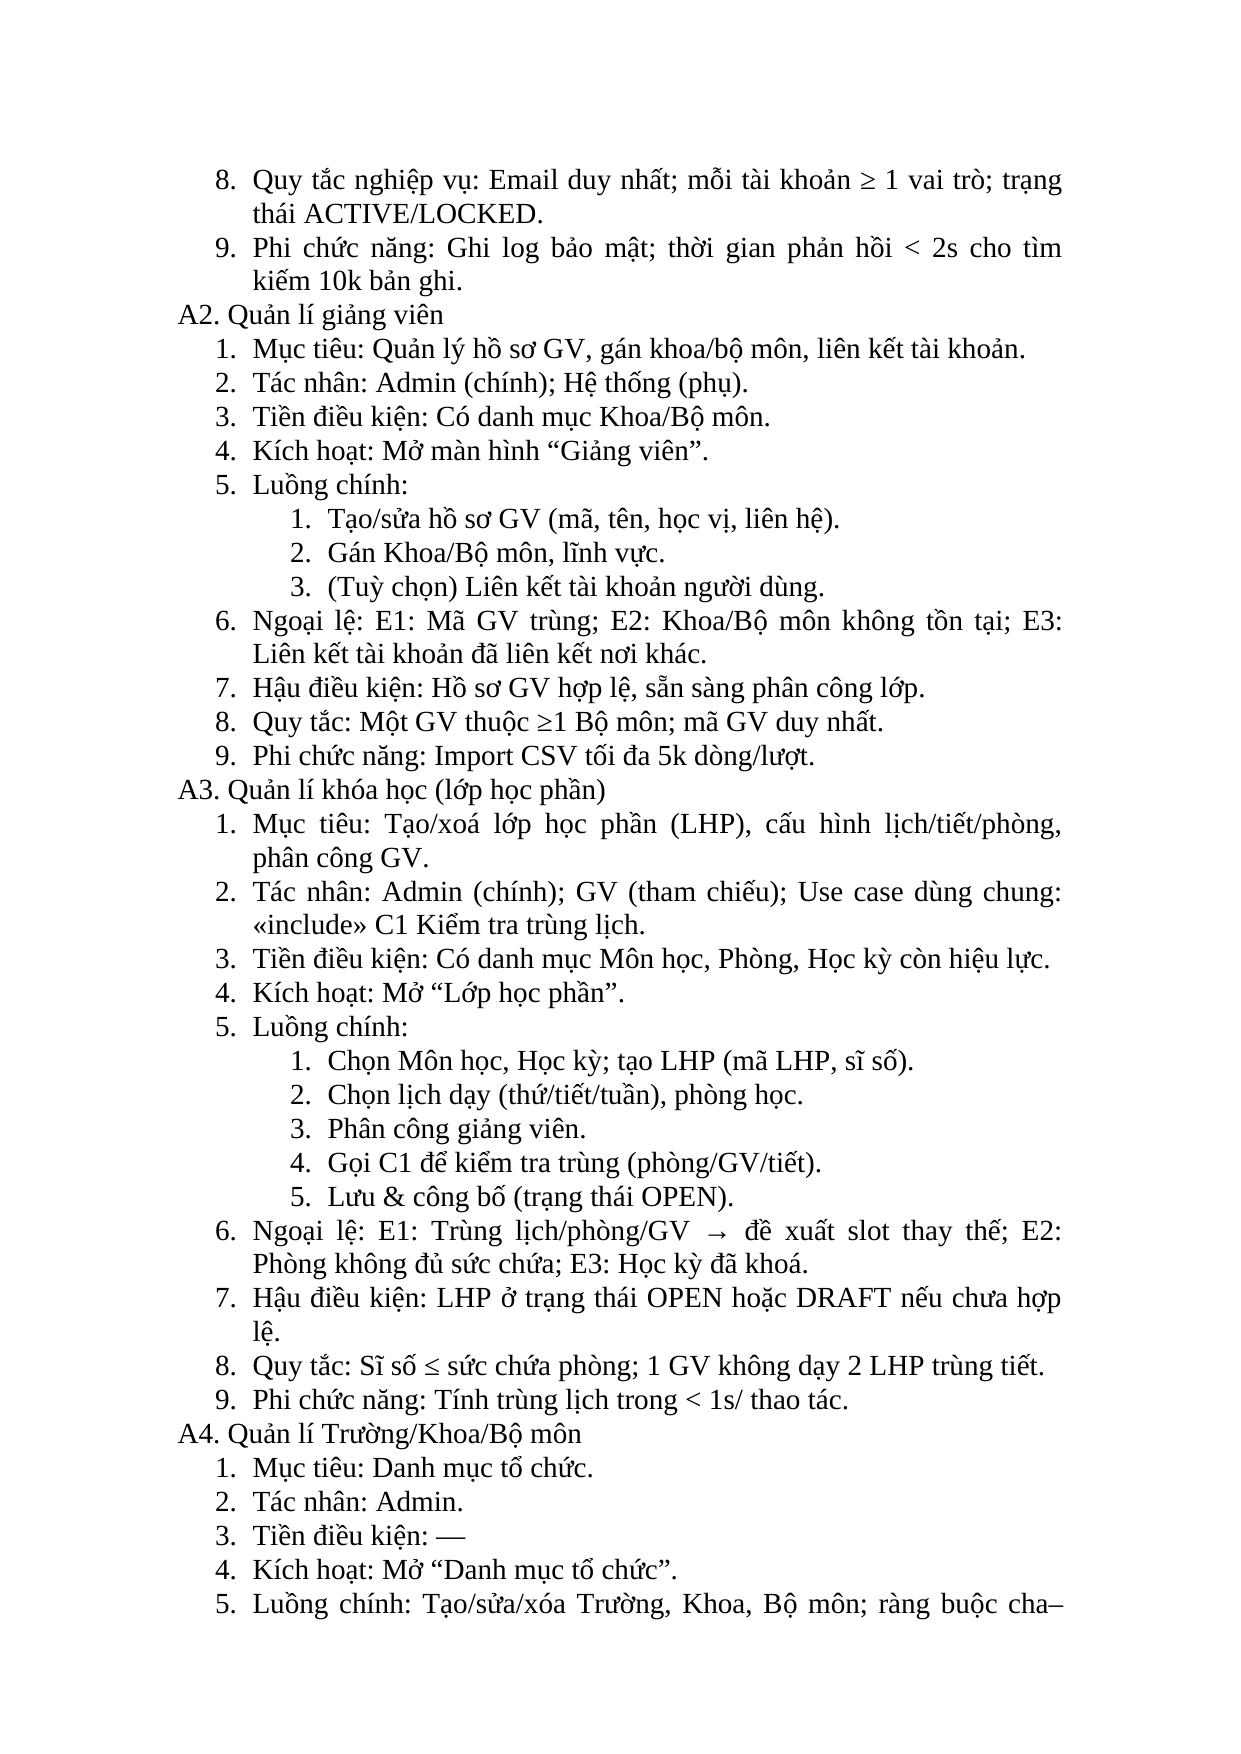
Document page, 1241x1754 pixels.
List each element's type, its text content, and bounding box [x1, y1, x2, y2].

list Chọn lịch dạy (thứ/tiết/tuần), phòng học. [290, 1077, 1063, 1111]
list Tiền điều kiện: Có danh mục Khoa/Bộ môn. [215, 399, 1063, 433]
list Ngoại lệ: E1: Trùng lịch/phòng/GV → đề xuất slot thay thế; E2: Phòng không đủ sức chứa; E3: Học kỳ đã khoá. [215, 1213, 1063, 1280]
list Gán Khoa/Bộ môn, lĩnh vực. [290, 535, 1063, 569]
list Kích hoạt: Mở “Danh mục tổ chức”. [215, 1552, 1063, 1585]
text A2. Quản lí giảng viên [177, 297, 1063, 331]
list Lưu & công bố (trạng thái OPEN). [290, 1179, 1063, 1213]
list Phi chức năng: Import CSV tối đa 5k dòng/lượt. [215, 738, 1063, 772]
list Mục tiêu: Tạo/xoá lớp học phần (LHP), cấu hình lịch/tiết/phòng, phân công GV. [215, 806, 1063, 873]
list Tác nhân: Admin (chính); Hệ thống (phụ). [215, 365, 1063, 399]
list Quy tắc: Sĩ số ≤ sức chứa phòng; 1 GV không dạy 2 LHP trùng tiết. [215, 1348, 1063, 1382]
list Gọi C1 để kiểm tra trùng (phòng/GV/tiết). [290, 1145, 1063, 1179]
list Quy tắc nghiệp vụ: Email duy nhất; mỗi tài khoản ≥ 1 vai trò; trạng thái ACTIVE/LOCKED. [215, 162, 1063, 229]
list Tác nhân: Admin (chính); GV (tham chiếu); Use case dùng chung: «include» C1 Kiểm tra trùng lịch. [215, 874, 1063, 941]
list Tiền điều kiện: Có danh mục Môn học, Phòng, Học kỳ còn hiệu lực. [215, 941, 1063, 975]
text A3. Quản lí khóa học (lớp học phần) [177, 772, 1063, 806]
list Tiền điều kiện: — [215, 1518, 1063, 1551]
list (Tuỳ chọn) Liên kết tài khoản người dùng. [290, 569, 1063, 603]
list Kích hoạt: Mở “Lớp học phần”. [215, 975, 1063, 1009]
list Mục tiêu: Quản lý hồ sơ GV, gán khoa/bộ môn, liên kết tài khoản. [215, 331, 1063, 365]
list Kích hoạt: Mở màn hình “Giảng viên”. [215, 433, 1063, 467]
list Phi chức năng: Ghi log bảo mật; thời gian phản hồi < 2s cho tìm kiếm 10k bản ghi. [215, 230, 1063, 297]
list Mục tiêu: Danh mục tổ chức. [215, 1450, 1063, 1483]
list Chọn Môn học, Học kỳ; tạo LHP (mã LHP, sĩ số). [290, 1043, 1063, 1077]
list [215, 1586, 1063, 1619]
list Quy tắc: Một GV thuộc ≥1 Bộ môn; mã GV duy nhất. [215, 704, 1063, 738]
list Hậu điều kiện: Hồ sơ GV hợp lệ, sẵn sàng phân công lớp. [215, 671, 1063, 704]
list Luồng chính: [215, 467, 1063, 501]
text A4. Quản lí Trường/Khoa/Bộ môn [177, 1416, 1063, 1449]
list Ngoại lệ: E1: Mã GV trùng; E2: Khoa/Bộ môn không tồn tại; E3: Liên kết tài khoản đã liên kết nơi khác. [215, 603, 1063, 670]
list Phi chức năng: Tính trùng lịch trong < 1s/ thao tác. [215, 1382, 1063, 1416]
list Hậu điều kiện: LHP ở trạng thái OPEN hoặc DRAFT nếu chưa hợp lệ. [215, 1281, 1063, 1348]
list Tạo/sửa hồ sơ GV (mã, tên, học vị, liên hệ). [290, 501, 1063, 535]
list Luồng chính: [215, 1009, 1063, 1043]
list Phân công giảng viên. [290, 1111, 1063, 1145]
list Tác nhân: Admin. [215, 1484, 1063, 1517]
